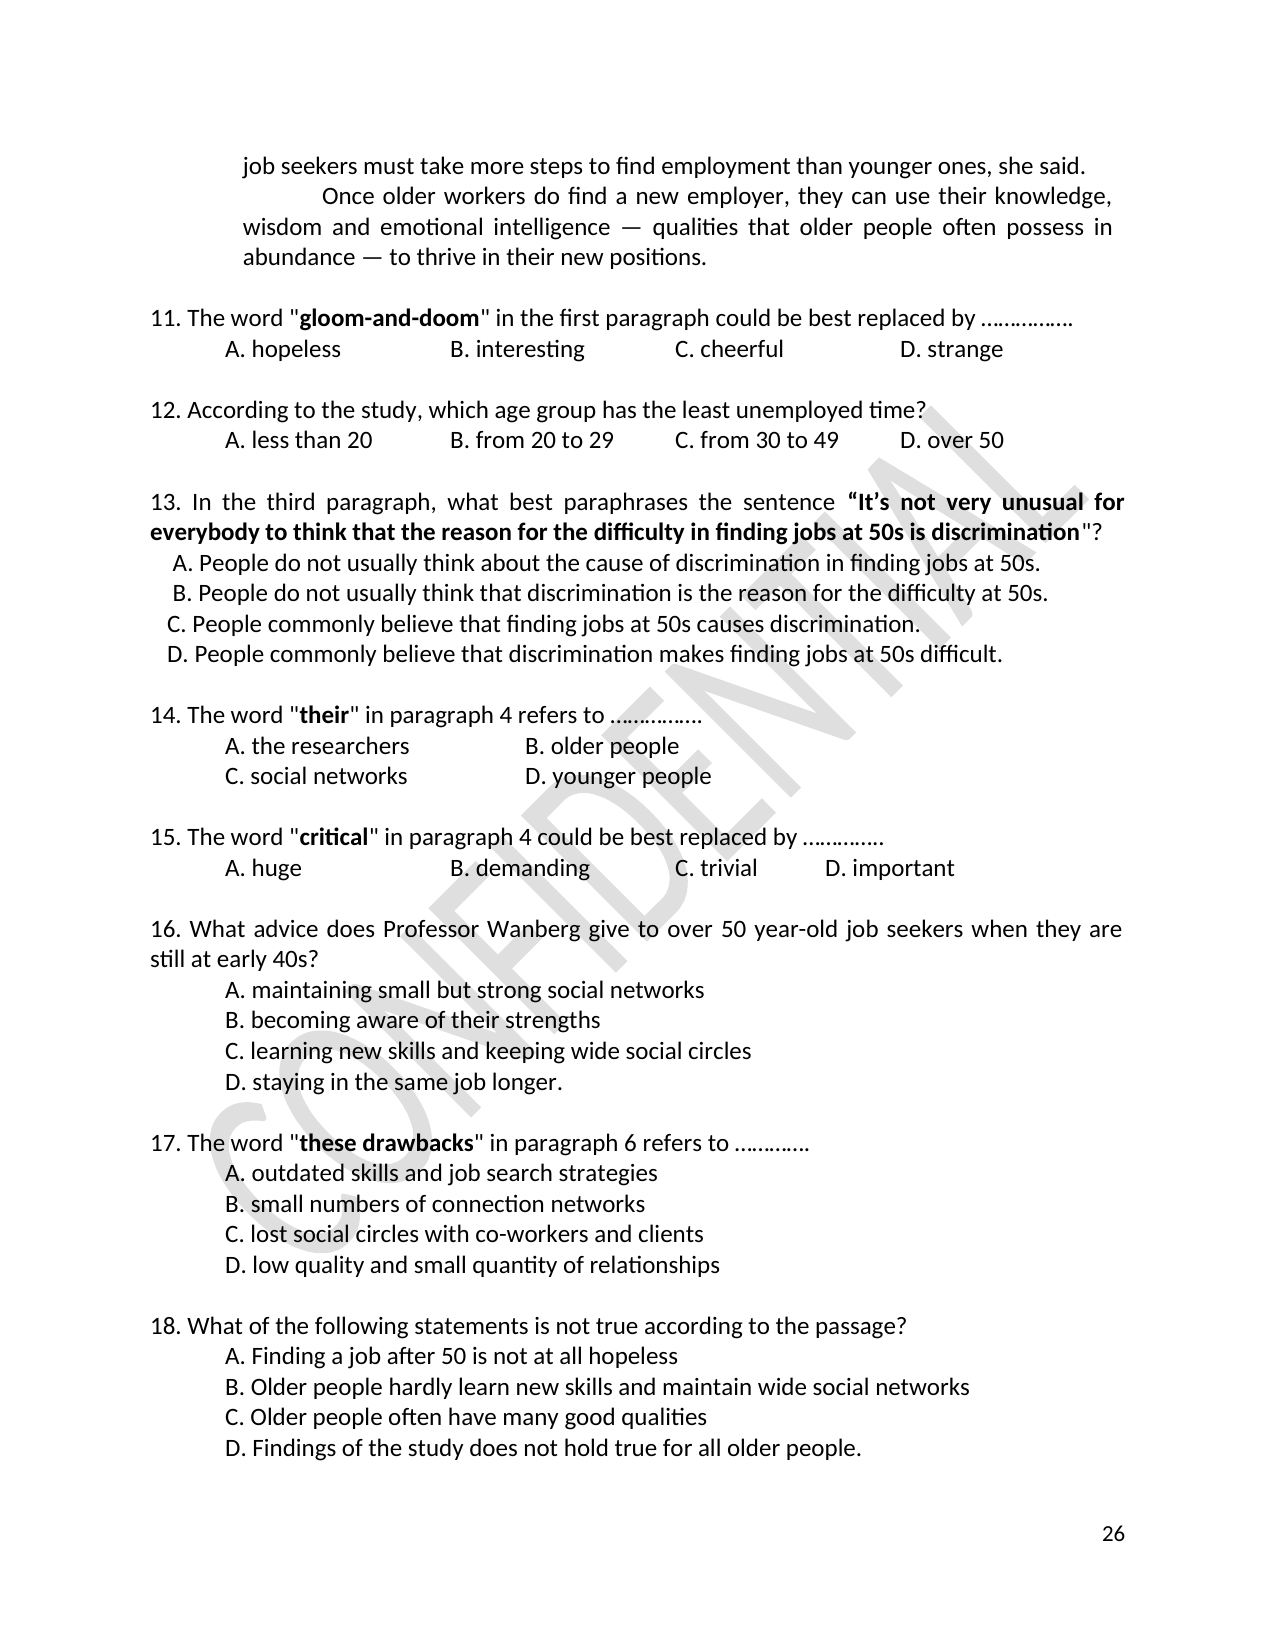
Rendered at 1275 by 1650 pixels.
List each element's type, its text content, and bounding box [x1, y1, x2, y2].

text D. People commonly believe that discrimination makes finding jobs at 50s difficult. [150, 638, 1125, 669]
text A. the researchers B. older people [150, 730, 1125, 760]
text 11. The word "gloom-and-doom" in the first paragraph could be best replaced by ……………. [150, 303, 1125, 333]
text 17. The word "these drawbacks" in paragraph 6 refers to …………. [150, 1127, 1125, 1157]
text B. becoming aware of their strengths [150, 1004, 1125, 1035]
text 18. What of the following statements is not true according to the passage? [150, 1310, 1125, 1340]
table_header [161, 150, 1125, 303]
text A. huge B. demanding C. trivial D. important [150, 852, 1125, 882]
text B. small numbers of connection networks [150, 1188, 1125, 1218]
text 14. The word "their" in paragraph 4 refers to ……………. [150, 699, 1125, 730]
text 16. What advice does Professor Wanberg give to over 50 year-old job seekers when they are still at early 40s? [150, 913, 1125, 974]
text C. lost social circles with co-workers and clients [150, 1218, 1125, 1249]
text D. Findings of the study does not hold true for all older people. [150, 1432, 1125, 1462]
text A. People do not usually think about the cause of discrimination in finding jobs at 50s. [150, 547, 1125, 577]
text 15. The word "critical" in paragraph 4 could be best replaced by ………….. [150, 821, 1125, 852]
text C. People commonly believe that finding jobs at 50s causes discrimination. [150, 608, 1125, 638]
text C. Older people often have many good qualities [150, 1401, 1125, 1432]
text 12. According to the study, which age group has the least unemployed time? [150, 394, 1125, 425]
text A. Finding a job after 50 is not at all hopeless [150, 1340, 1125, 1371]
text D. staying in the same job longer. [150, 1066, 1125, 1096]
text A. outdated skills and job search strategies [150, 1157, 1125, 1188]
text 13. In the third paragraph, what best paraphrases the sentence “It’s not very unusual for everybody to think that the reason for the difficulty in finding jobs at 50s is discrimination"? [150, 486, 1125, 547]
text A. hopeless B. interesting C. cheerful D. strange [150, 333, 1125, 364]
text B. People do not usually think that discrimination is the reason for the difficulty at 50s. [150, 577, 1125, 608]
text C. learning new skills and keeping wide social circles [150, 1035, 1125, 1066]
text A. less than 20 B. from 20 to 29 C. from 30 to 49 D. over 50 [150, 425, 1125, 455]
text B. Older people hardly learn new skills and maintain wide social networks [150, 1371, 1125, 1401]
text D. low quality and small quantity of relationships [150, 1249, 1125, 1279]
text C. social networks D. younger people [150, 760, 1125, 791]
text A. maintaining small but strong social networks [150, 974, 1125, 1004]
